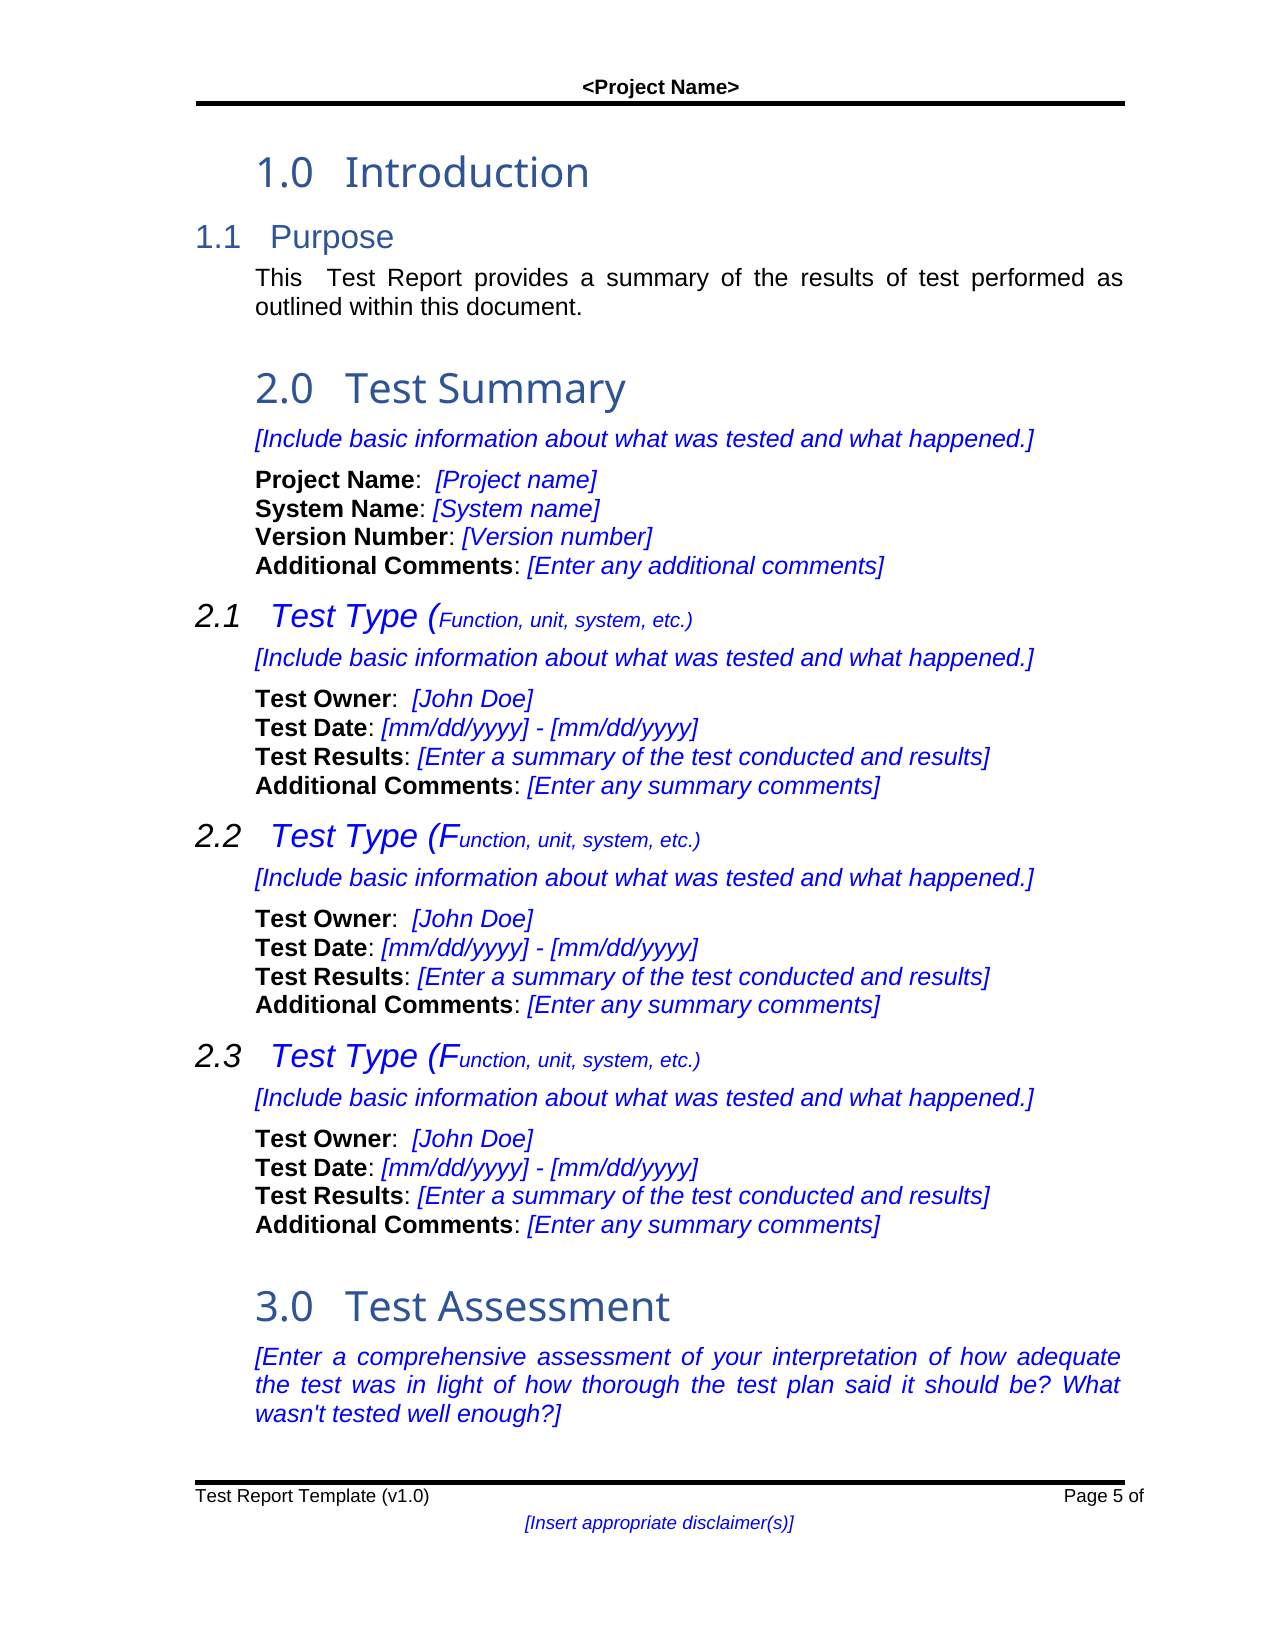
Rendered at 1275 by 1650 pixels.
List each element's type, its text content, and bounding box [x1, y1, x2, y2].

text Additional Comments: [Enter any summary comments] [255, 771, 1125, 799]
text System Name: [System name] [255, 493, 1125, 522]
text Test Owner: [John Doe] [255, 684, 1125, 713]
text Version Number: [Version number] [255, 522, 1125, 551]
subtitle 2.3 Test Type (Function, unit, system, etc.) [195, 1036, 1125, 1074]
text Project Name: [Project name] [255, 465, 1125, 493]
text Test Date: [mm/dd/yyyy] - [mm/dd/yyyy] [255, 1153, 1125, 1181]
subtitle 2.2 Test Type (Function, unit, system, etc.) [195, 816, 1125, 854]
text Test Owner: [John Doe] [255, 904, 1125, 933]
text This <Project Name> Test Report provides a summary of the results of test performed as outlined within this document. [255, 263, 1125, 321]
text Test Date: [mm/dd/yyyy] - [mm/dd/yyyy] [255, 933, 1125, 962]
text Test Results: [Enter a summary of the test conducted and results] [255, 1181, 1125, 1210]
subtitle 1.0 Introduction [255, 143, 1125, 200]
text [Include basic information about what was tested and what happened.] [255, 1083, 1125, 1111]
text Test Results: [Enter a summary of the test conducted and results] [255, 962, 1125, 990]
text Test Date: [mm/dd/yyyy] - [mm/dd/yyyy] [255, 713, 1125, 742]
text [Include basic information about what was tested and what happened.] [255, 423, 1125, 452]
text [Include basic information about what was tested and what happened.] [255, 863, 1125, 892]
subtitle 1.1 Purpose [195, 217, 1125, 255]
subtitle 2.1 Test Type (Function, unit, system, etc.) [195, 596, 1125, 635]
text Test Owner: [John Doe] [255, 1124, 1125, 1153]
text [Enter a comprehensive assessment of your interpretation of how adequate the test was in light of how thorough the test plan said it should be? What wasn't tested well enough?] [255, 1341, 1125, 1428]
text Test Results: [Enter a summary of the test conducted and results] [255, 742, 1125, 771]
text Additional Comments: [Enter any additional comments] [255, 551, 1125, 580]
text Additional Comments: [Enter any summary comments] [255, 990, 1125, 1019]
subtitle 2.0 Test Summary [255, 358, 1125, 415]
text [Include basic information about what was tested and what happened.] [255, 643, 1125, 672]
text Additional Comments: [Enter any summary comments] [255, 1210, 1125, 1239]
subtitle 3.0 Test Assessment [255, 1276, 1125, 1333]
